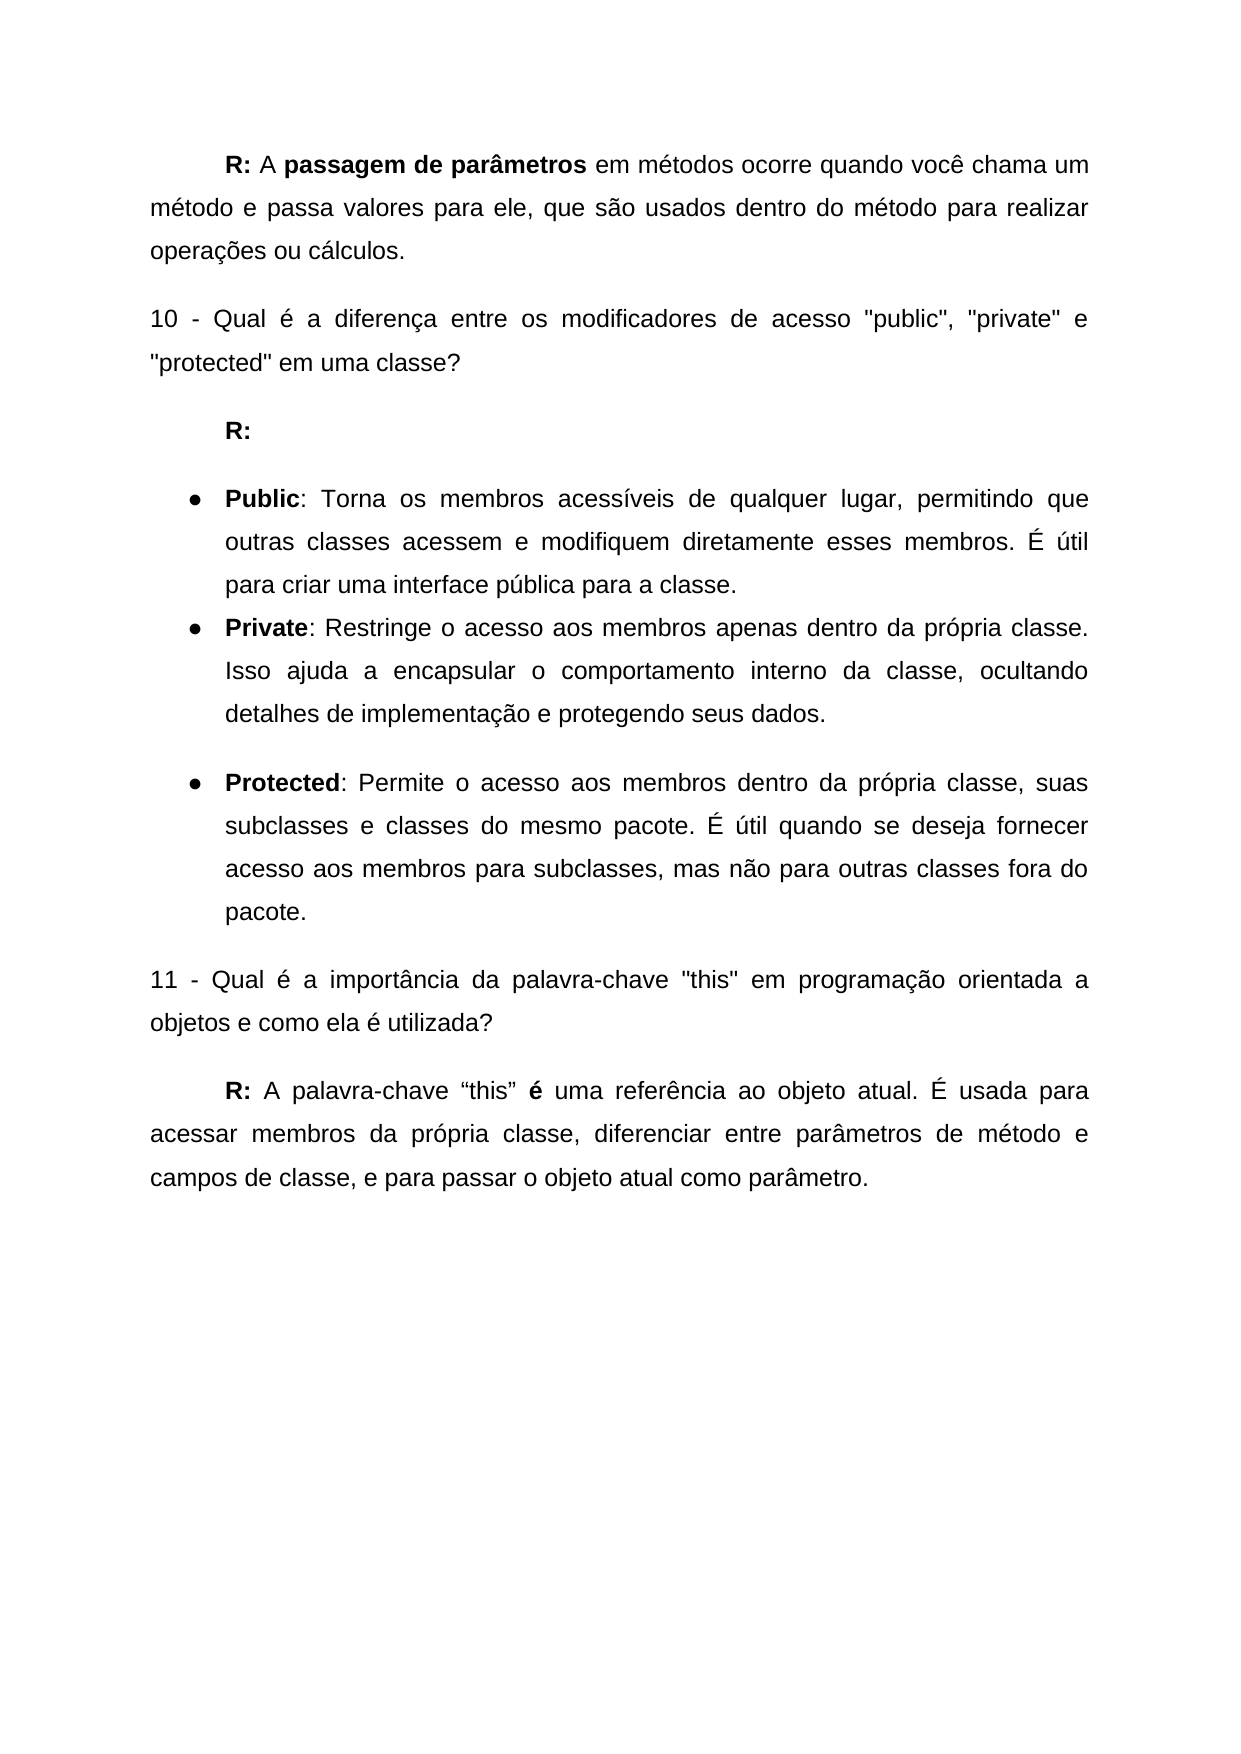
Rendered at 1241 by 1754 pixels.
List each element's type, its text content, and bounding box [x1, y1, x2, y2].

text 10 - Qual é a diferença entre os modificadores de acesso "public", "private" e "protected" em uma classe? [150, 304, 1090, 376]
text 11 - Qual é a importância da palavra-chave "this" em programação orientada a objetos e como ela é utilizada? [150, 965, 1090, 1037]
text R: [150, 416, 1090, 444]
text R: A passagem de parâmetros em métodos ocorre quando você chama um método e passa valores para ele, que são usados dentro do método para realizar operações ou cálculos. [150, 150, 1090, 265]
list Protected: Permite o acesso aos membros dentro da própria classe, suas subclasses e classes do mesmo pacote. É útil quando se deseja fornecer acesso aos membros para subclasses, mas não para outras classes fora do pacote. [187, 767, 1090, 926]
list Public: Torna os membros acessíveis de qualquer lugar, permitindo que outras classes acessem e modifiquem diretamente esses membros. É útil para criar uma interface pública para a classe. [187, 484, 1090, 599]
text R: A palavra-chave “this” é uma referência ao objeto atual. É usada para acessar membros da própria classe, diferenciar entre parâmetros de método e campos de classe, e para passar o objeto atual como parâmetro. [150, 1076, 1090, 1191]
list Private: Restringe o acesso aos membros apenas dentro da própria classe. Isso ajuda a encapsular o comportamento interno da classe, ocultando detalhes de implementação e protegendo seus dados. [187, 613, 1090, 728]
